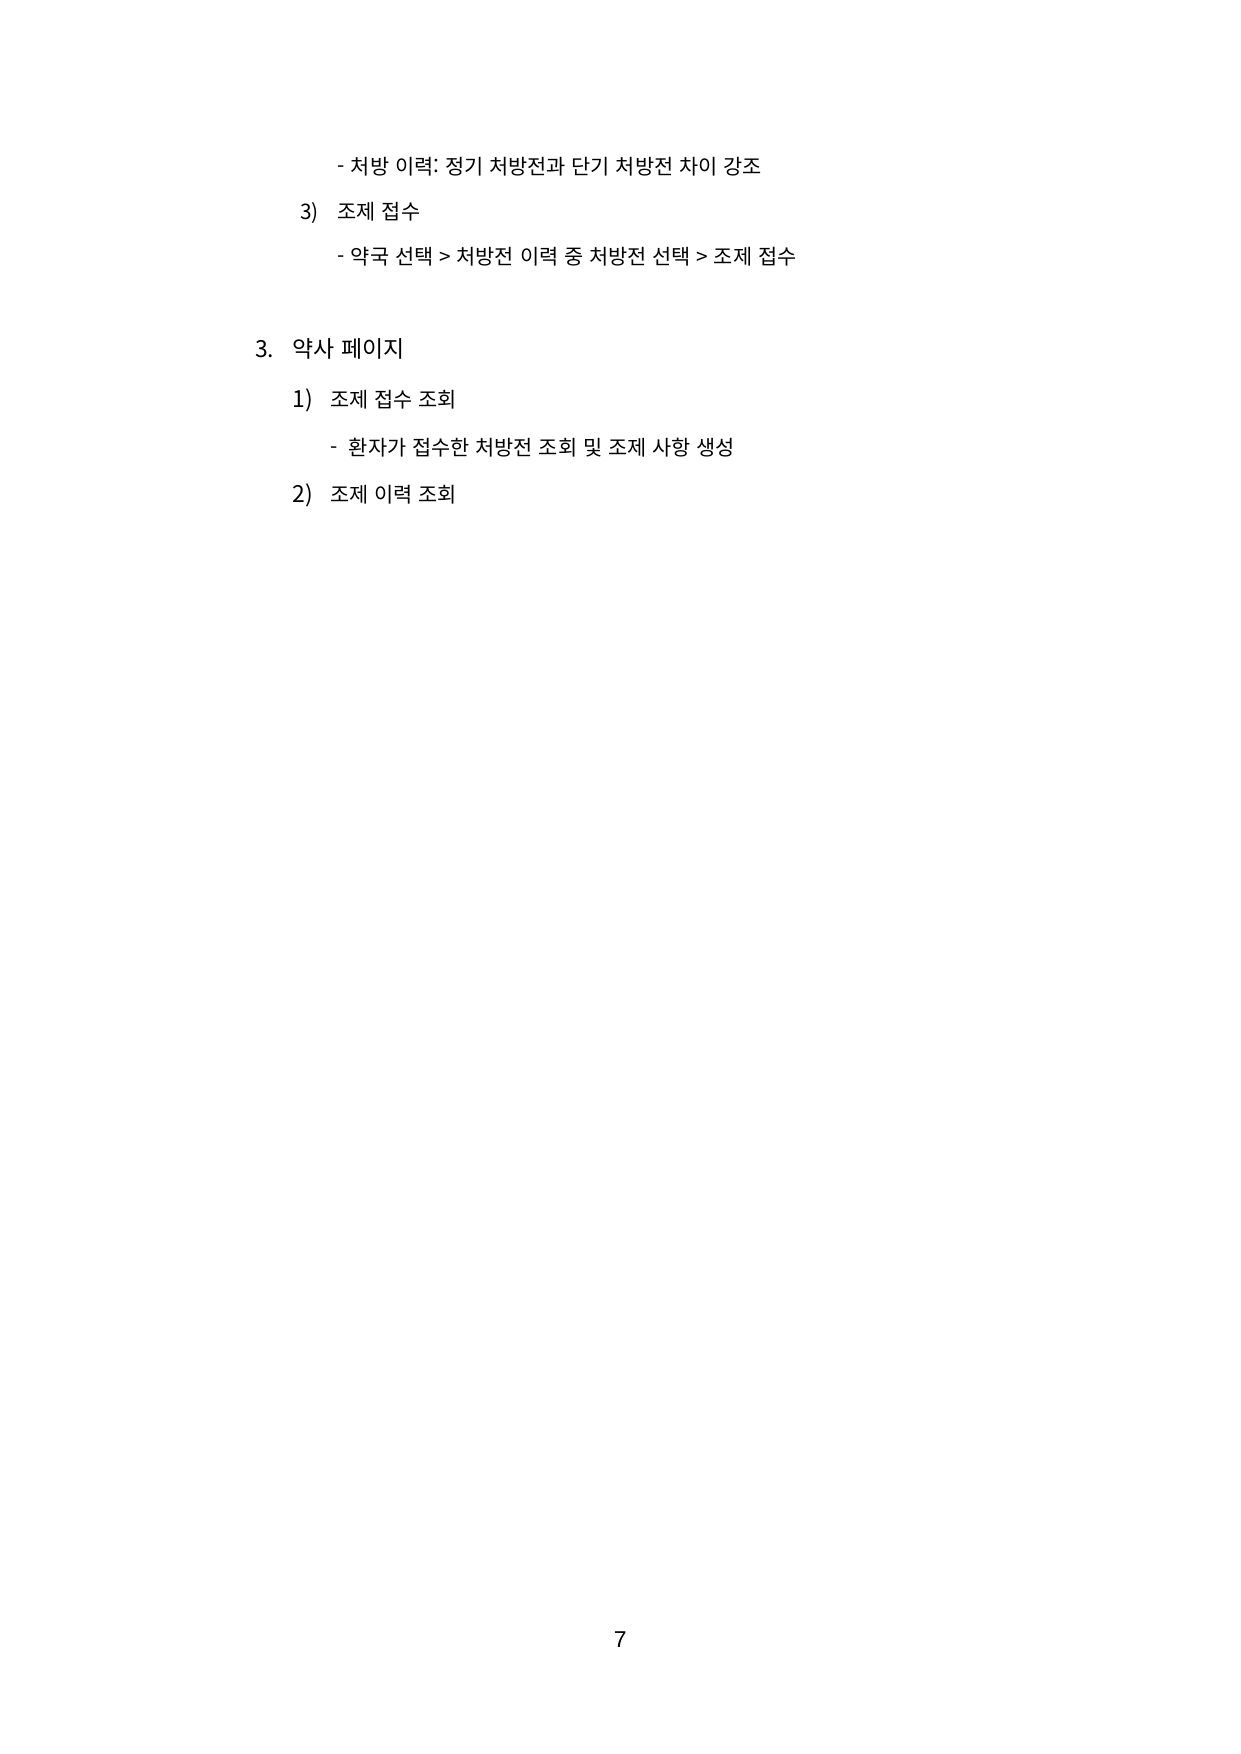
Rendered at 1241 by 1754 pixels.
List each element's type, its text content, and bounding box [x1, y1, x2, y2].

list 약사 페이지 [255, 331, 1090, 364]
list 조제 접수 [300, 195, 1090, 226]
list - 약국 선택 > 처방전 이력 중 처방전 선택 > 조제 접수 [337, 241, 1090, 271]
list 조제 이력 조회 [292, 476, 1090, 509]
list - 환자가 접수한 처방전 조회 및 조제 사항 생성 [330, 431, 1090, 461]
list - 처방 이력: 정기 처방전과 단기 처방전 차이 강조 [337, 150, 1090, 180]
list 조제 접수 조회 [292, 381, 1090, 414]
